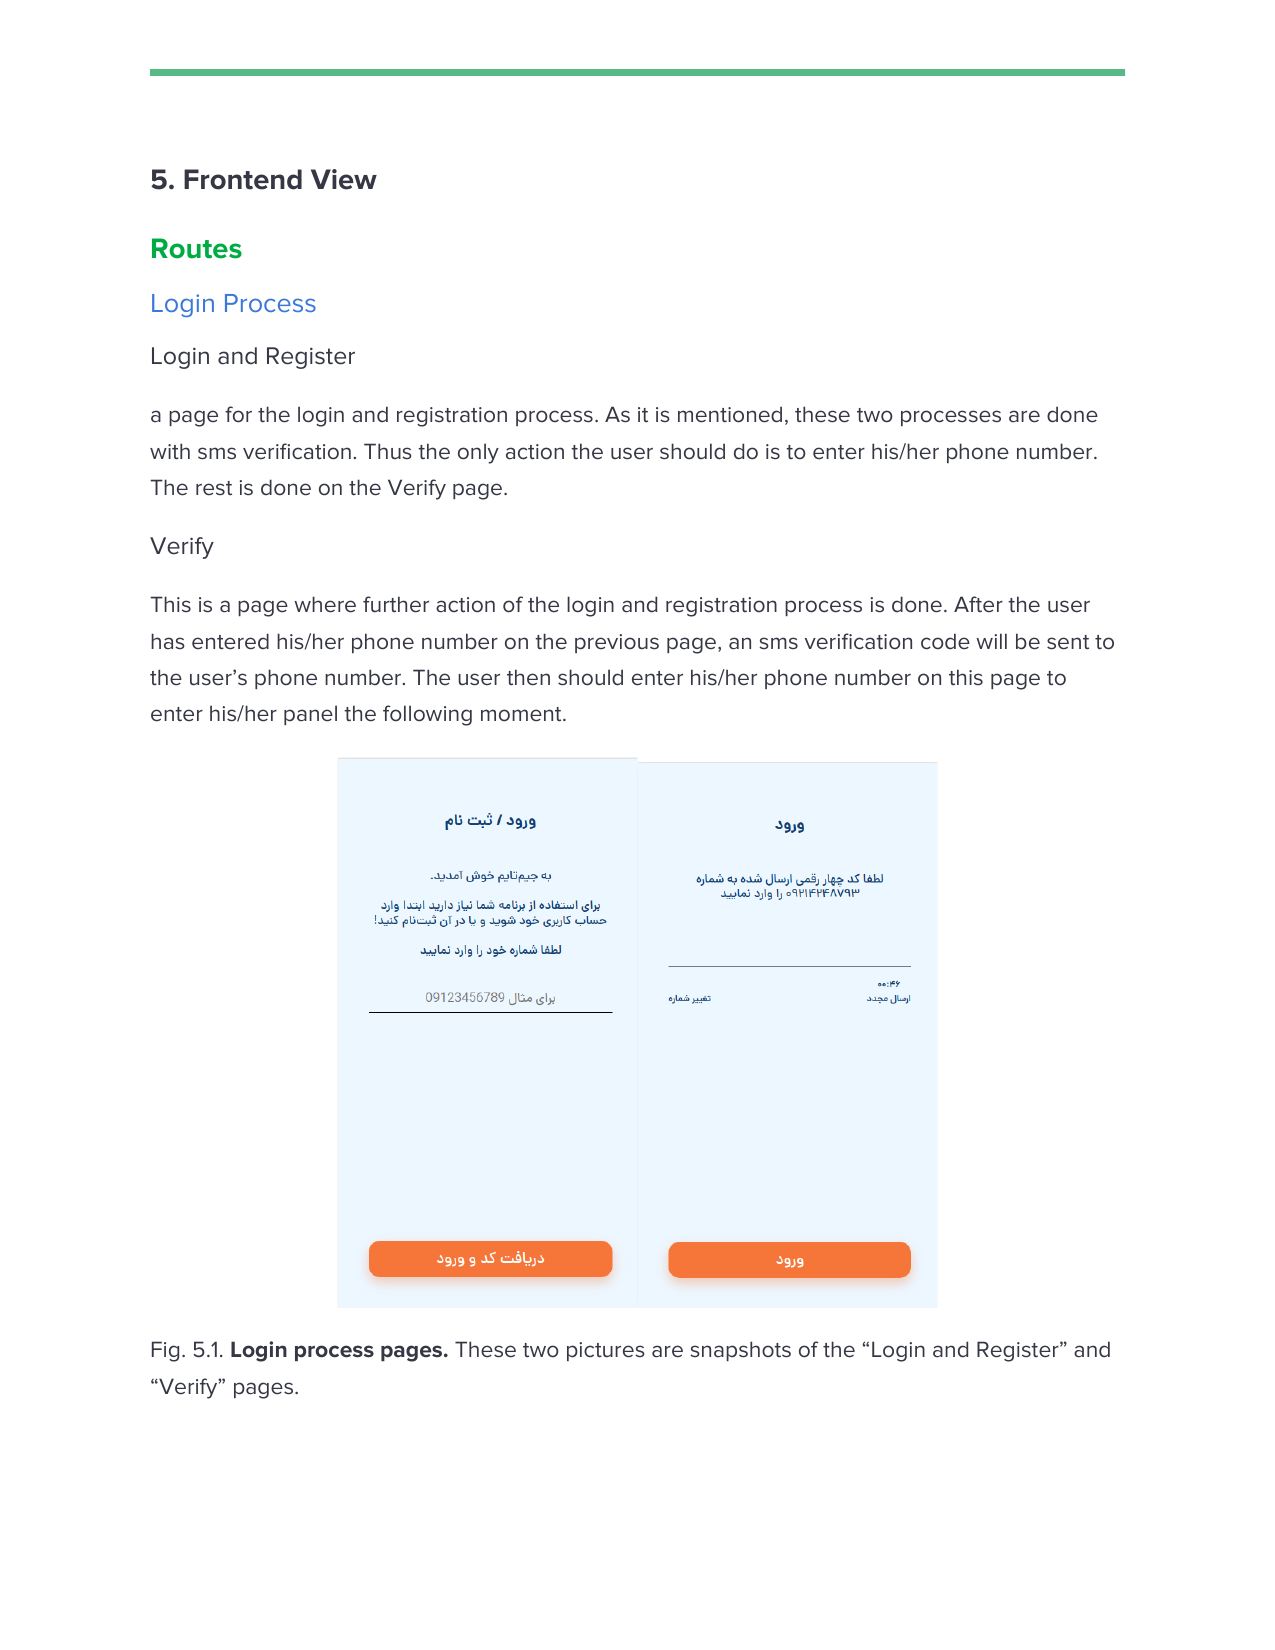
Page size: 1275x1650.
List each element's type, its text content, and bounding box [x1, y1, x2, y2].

picture [150, 69, 1125, 76]
subtitle Login and Register [150, 342, 1125, 372]
text This is a page where further action of the login and registration process is done. After the user has entered his/her phone number on the previous page, an sms verification code will be sent to the user’s phone number. The user then should enter his/her phone number on this page to enter his/her panel the following moment. [150, 592, 1125, 728]
picture [337, 757, 938, 1308]
text a page for the login and registration process. As it is mentioned, these two processes are done with sms verification. Thus the only action the user should do is to enter his/her phone number. The rest is done on the Verify page. [150, 402, 1125, 502]
subtitle 5. Frontend View [150, 162, 1125, 198]
subtitle Routes [150, 231, 1125, 267]
subtitle Login Process [150, 288, 1125, 321]
text Fig. 5.1. Login process pages. These two pictures are snapshots of the “Login and Register” and “Verify” pages. [150, 1337, 1125, 1401]
subtitle Verify [150, 531, 1125, 562]
